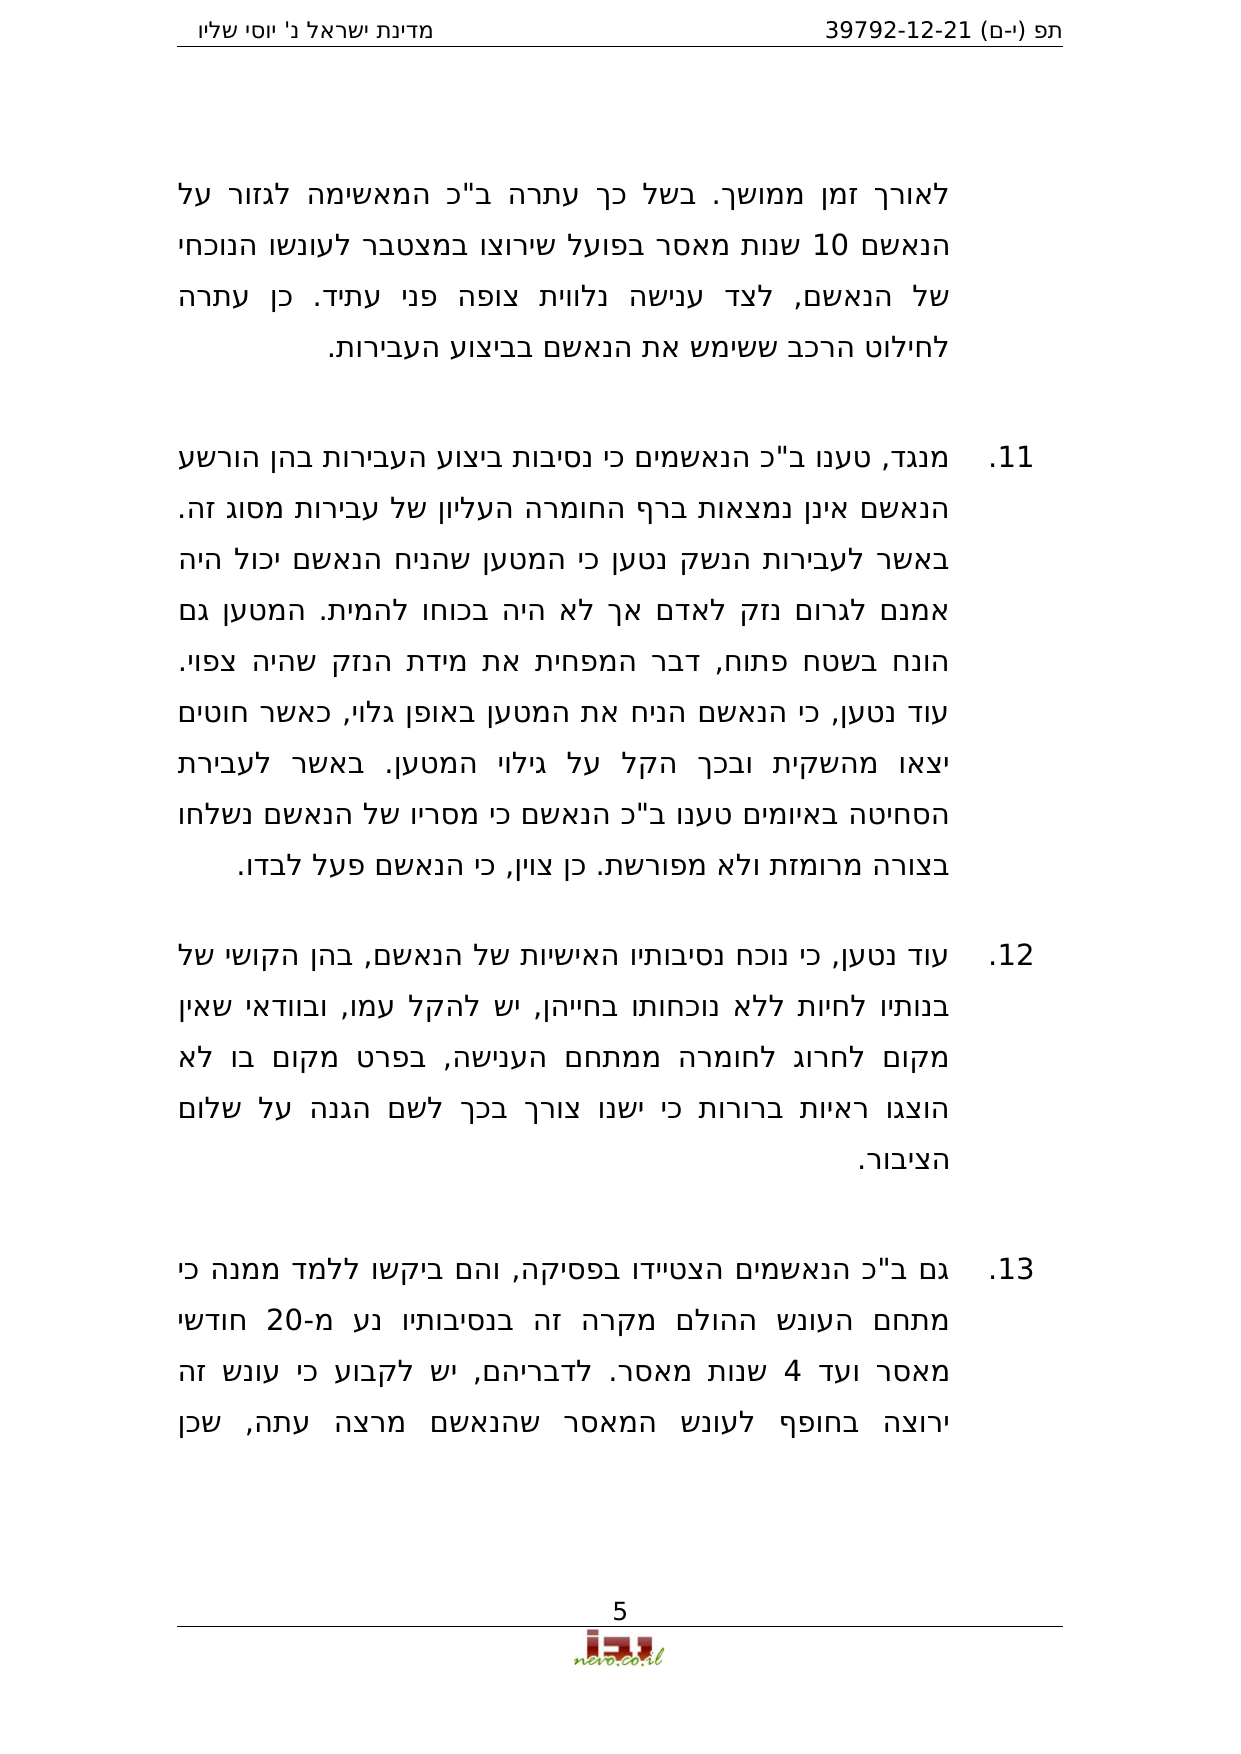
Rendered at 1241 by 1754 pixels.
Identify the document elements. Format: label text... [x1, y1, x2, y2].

list עוד נטען, כי נוכח נסיבותיו האישיות של הנאשם, בהן הקושי של בנותיו לחיות ללא נוכחותו בחייהן, יש להקל עמו, ובוודאי שאין מקום לחרוג לחומרה ממתחם הענישה, בפרט מקום בו לא הוצגו ראיות ברורות כי ישנו צורך בכך לשם הגנה על שלום הציבור. [177, 938, 988, 1176]
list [177, 177, 988, 364]
list מנגד, טענו ב"כ הנאשמים כי נסיבות ביצוע העבירות בהן הורשע הנאשם אינן נמצאות ברף החומרה העליון של עבירות מסוג זה. באשר לעבירות הנשק נטען כי המטען שהניח הנאשם יכול היה אמנם לגרום נזק לאדם אך לא היה בכוחו להמית. המטען גם הונח בשטח פתוח, דבר המפחית את מידת הנזק שהיה צפוי. עוד נטען, כי הנאשם הניח את המטען באופן גלוי, כאשר חוטים יצאו מהשקית ובכך הקל על גילוי המטען. באשר לעבירת הסחיטה באיומים טענו ב"כ הנאשם כי מסריו של הנאשם נשלחו בצורה מרומזת ולא מפורשת. כן צוין, כי הנאשם פעל לבדו. [177, 440, 988, 882]
picture [574, 1629, 666, 1667]
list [177, 1253, 988, 1439]
